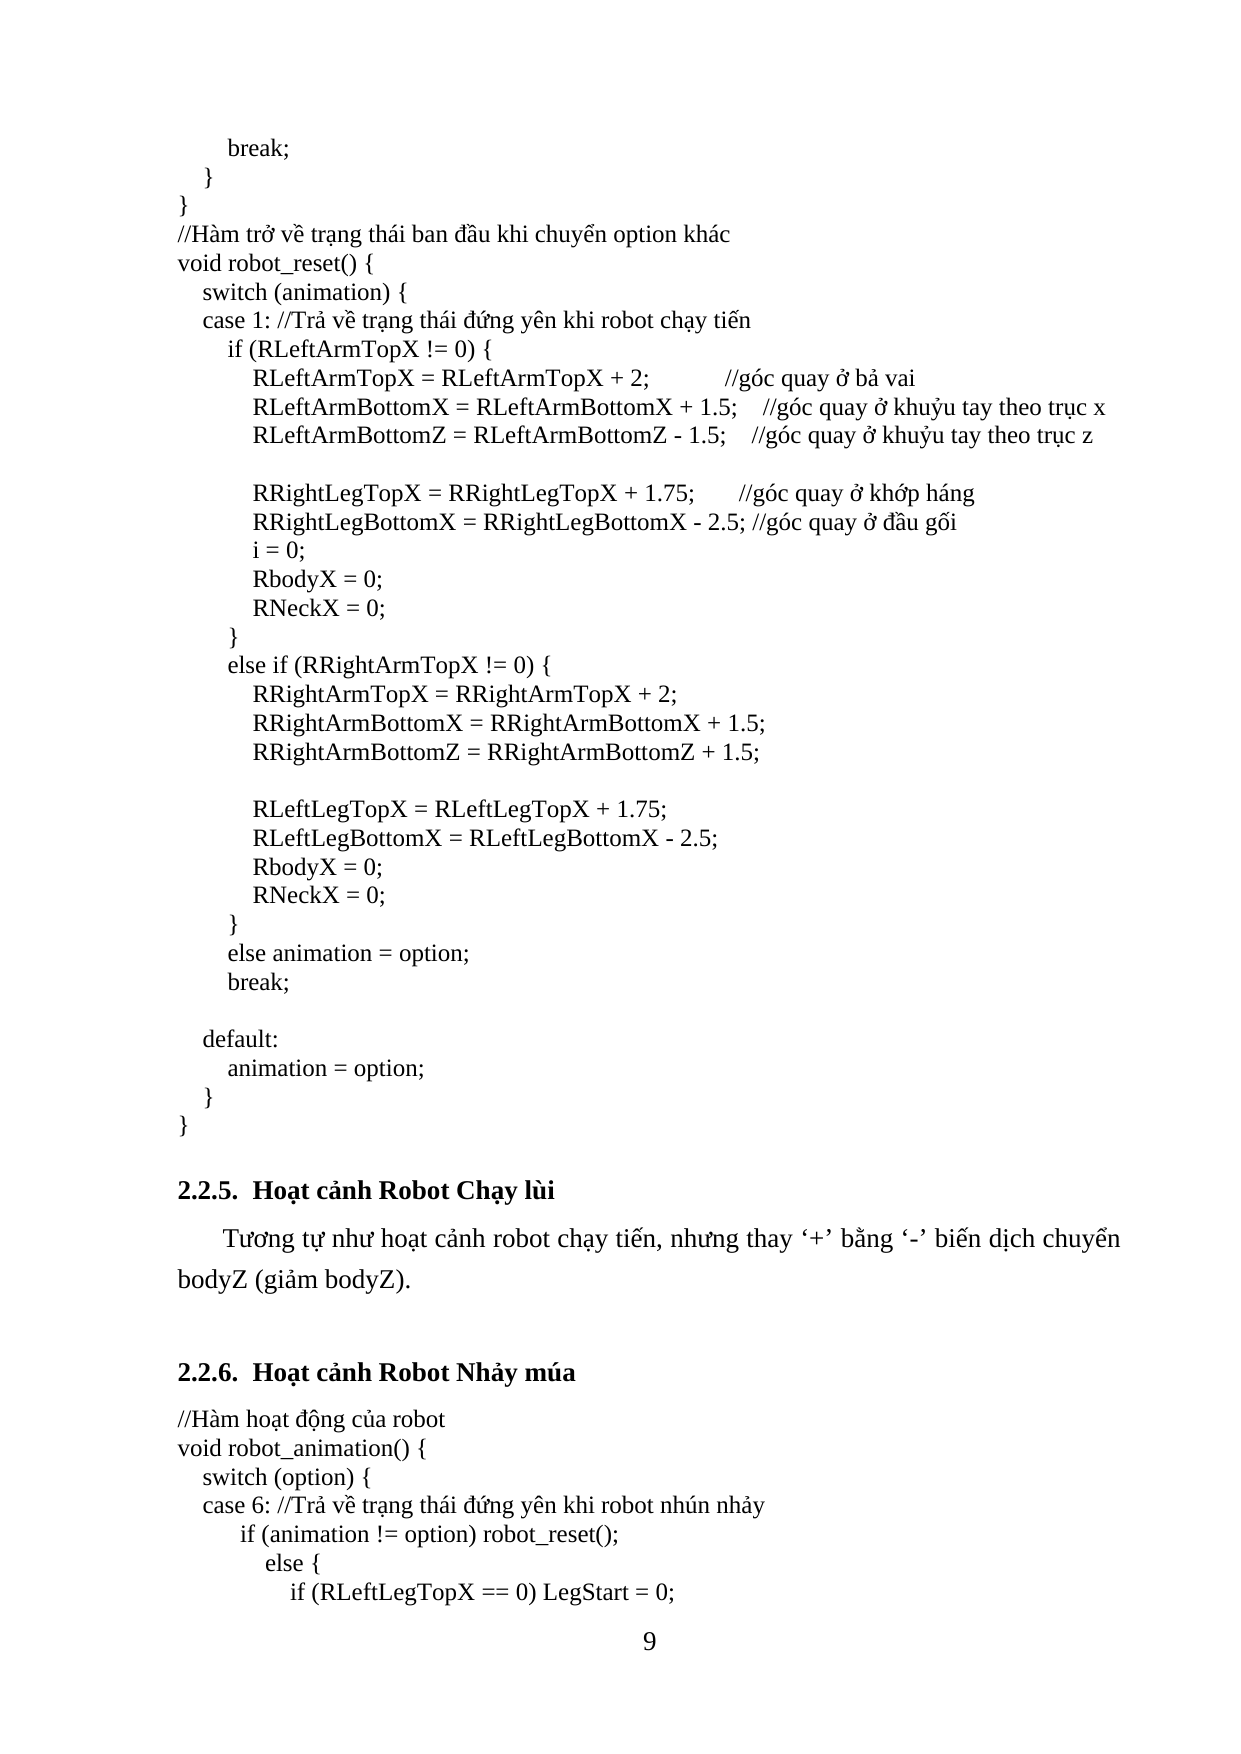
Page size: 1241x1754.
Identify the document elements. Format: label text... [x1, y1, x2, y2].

text RNeckX = 0; [177, 880, 1122, 909]
text break; [177, 967, 1122, 995]
text if (RLeftArmTopX != 0) { [177, 334, 1122, 363]
text RLeftArmBottomX = RLeftArmBottomX + 1.5; //góc quay ở khuỷu tay theo trục x [177, 392, 1122, 420]
text else { [177, 1548, 1122, 1577]
text void robot_reset() { [177, 248, 1122, 277]
text } [177, 1110, 1122, 1139]
text } [177, 1082, 1122, 1110]
text RLeftLegTopX = RLeftLegTopX + 1.75; [177, 794, 1122, 823]
text RRightLegBottomX = RRightLegBottomX - 2.5; //góc quay ở đầu gối [177, 507, 1122, 535]
text else animation = option; [177, 938, 1122, 967]
text RbodyX = 0; [177, 564, 1122, 593]
text animation = option; [177, 1053, 1122, 1082]
text case 6: //Trả về trạng thái đứng yên khi robot nhún nhảy [177, 1491, 1122, 1519]
text } [177, 622, 1122, 650]
text //Hàm hoạt động của robot [177, 1404, 1122, 1433]
text RRightArmBottomZ = RRightArmBottomZ + 1.5; [177, 737, 1122, 765]
text switch (animation) { [177, 277, 1122, 305]
text if (RLeftLegTopX == 0) LegStart = 0; [177, 1577, 1122, 1606]
text case 1: //Trả về trạng thái đứng yên khi robot chạy tiến [177, 305, 1122, 334]
text RRightLegTopX = RRightLegTopX + 1.75; //góc quay ở khớp háng [177, 478, 1122, 507]
text RLeftLegBottomX = RLeftLegBottomX - 2.5; [177, 823, 1122, 852]
text void robot_animation() { [177, 1433, 1122, 1462]
text //Hàm trở về trạng thái ban đầu khi chuyển option khác [177, 219, 1122, 248]
text } [177, 909, 1122, 938]
text i = 0; [177, 535, 1122, 564]
text else if (RRightArmTopX != 0) { [177, 650, 1122, 679]
text Tương tự như hoạt cảnh robot chạy tiến, nhưng thay ‘+’ bằng ‘-’ biến dịch chuyển bodyZ (giảm bodyZ). [177, 1222, 1122, 1294]
text } [177, 162, 1122, 190]
text RLeftArmTopX = RLeftArmTopX + 2; //góc quay ở bả vai [177, 363, 1122, 392]
text switch (option) { [177, 1462, 1122, 1491]
text default: [177, 1024, 1122, 1053]
subtitle Hoạt cảnh Robot Chạy lùi [177, 1174, 1122, 1205]
text } [177, 190, 1122, 219]
text RbodyX = 0; [177, 852, 1122, 880]
text if (animation != option) robot_reset(); [177, 1519, 1122, 1548]
text RNeckX = 0; [177, 593, 1122, 622]
subtitle Hoạt cảnh Robot Nhảy múa [177, 1356, 1122, 1387]
text RLeftArmBottomZ = RLeftArmBottomZ - 1.5; //góc quay ở khuỷu tay theo trục z [177, 420, 1122, 449]
text RRightArmTopX = RRightArmTopX + 2; [177, 679, 1122, 708]
text RRightArmBottomX = RRightArmBottomX + 1.5; [177, 708, 1122, 737]
text break; [177, 133, 1122, 162]
